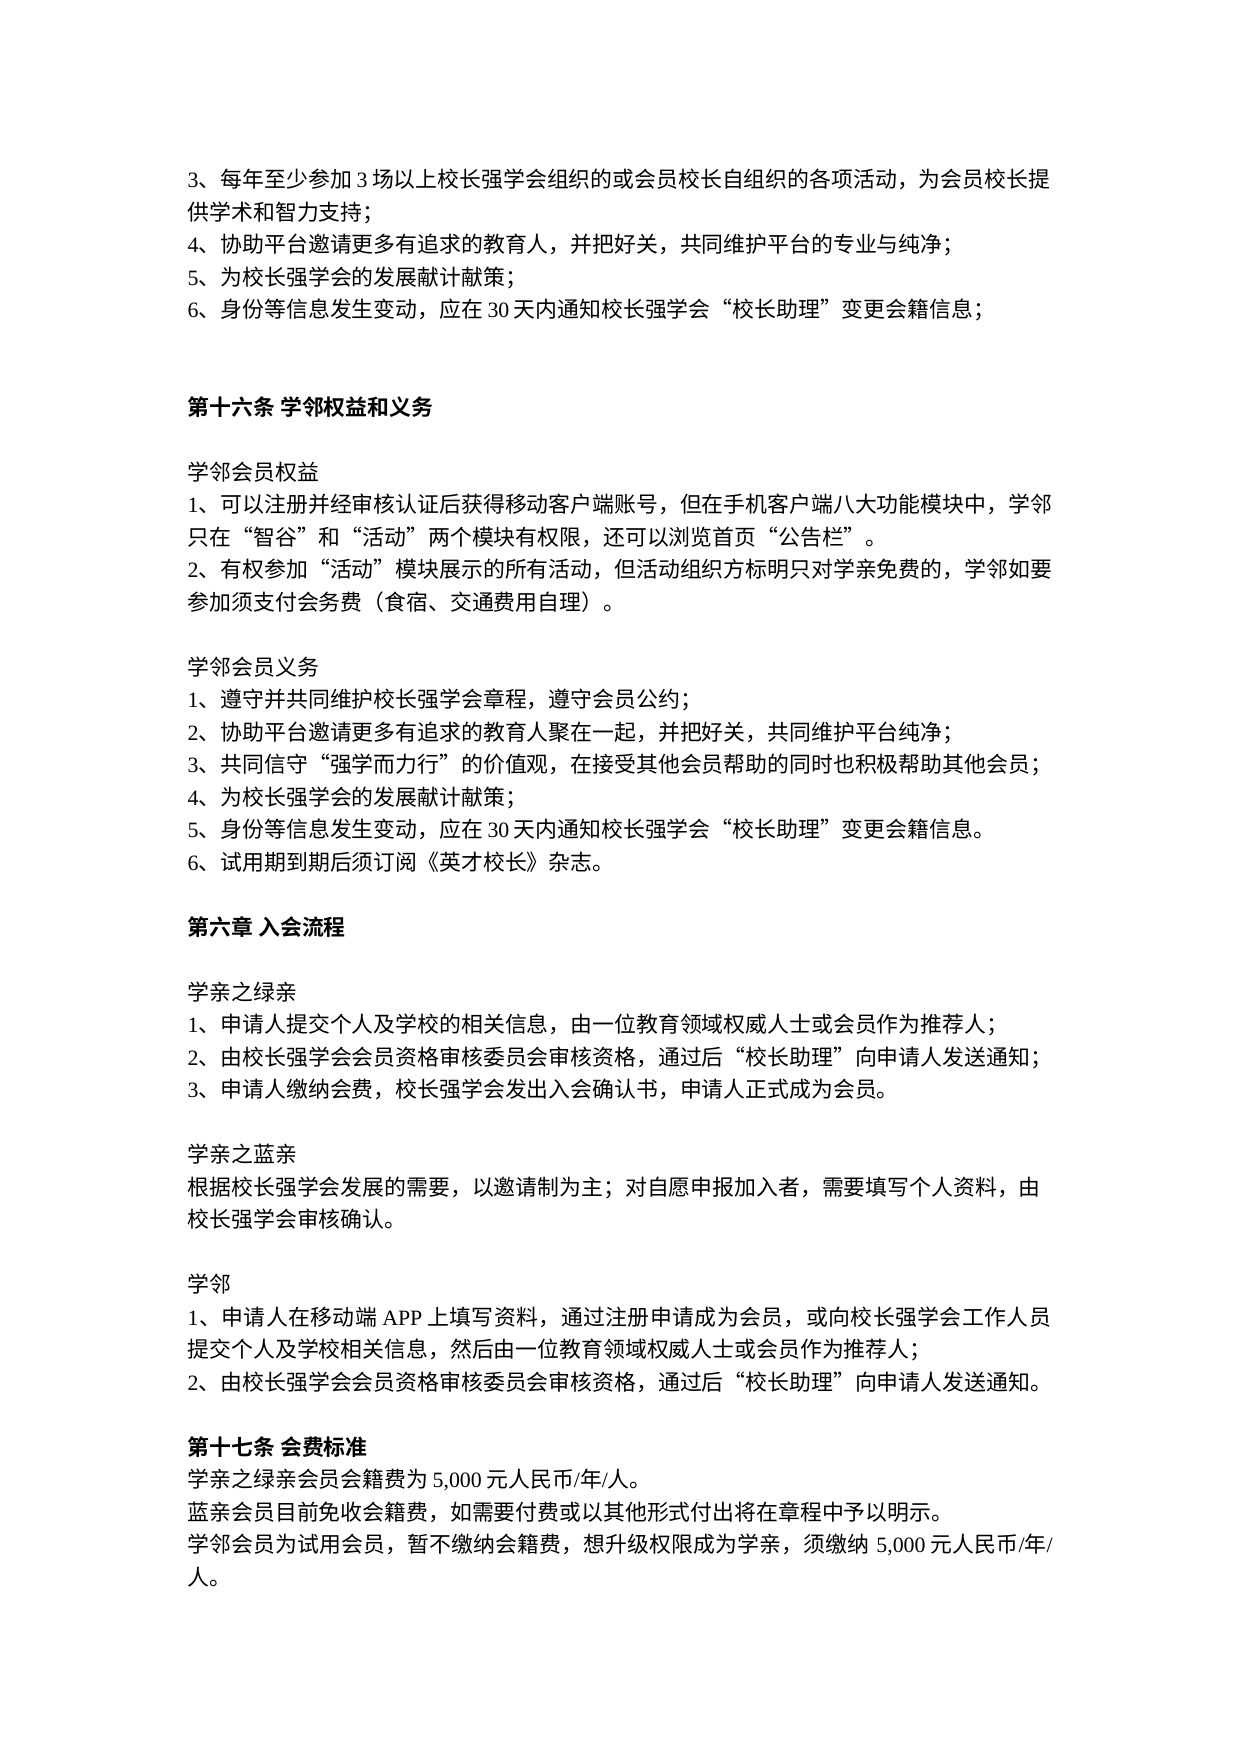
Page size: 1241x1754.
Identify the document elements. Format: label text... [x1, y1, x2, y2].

text 1、可以注册并经审核认证后获得移动客户端账号，但在手机客户端八大功能模块中，学邻只在“智谷”和“活动”两个模块有权限，还可以浏览首页“公告栏”。 [187, 487, 1053, 552]
text 第十七条 会费标准 [187, 1429, 1053, 1462]
text 2、由校长强学会会员资格审核委员会审核资格，通过后“校长助理”向申请人发送通知； [187, 1039, 1053, 1072]
text 3、共同信守“强学而力行”的价值观，在接受其他会员帮助的同时也积极帮助其他会员； [187, 747, 1053, 779]
text 根据校长强学会发展的需要，以邀请制为主；对自愿申报加入者，需要填写个人资料，由校长强学会审核确认。 [187, 1169, 1053, 1234]
text 学邻 [187, 1267, 1053, 1299]
text 6、身份等信息发生变动，应在30天内通知校长强学会“校长助理”变更会籍信息； [187, 292, 1053, 324]
text 3、每年至少参加3场以上校长强学会组织的或会员校长自组织的各项活动，为会员校长提供学术和智力支持； [187, 162, 1053, 227]
text 2、有权参加“活动”模块展示的所有活动，但活动组织方标明只对学亲免费的，学邻如要参加须支付会务费（食宿、交通费用自理）。 [187, 552, 1053, 617]
text 学邻会员为试用会员，暂不缴纳会籍费，想升级权限成为学亲，须缴纳5,000元人民币/年/人。 [187, 1527, 1053, 1592]
text 第六章 入会流程 [187, 909, 1053, 942]
text 3、申请人缴纳会费，校长强学会发出入会确认书，申请人正式成为会员。 [187, 1072, 1053, 1104]
text 第十六条 学邻权益和义务 [187, 389, 1053, 422]
text 4、为校长强学会的发展献计献策； [187, 779, 1053, 812]
text 学亲之绿亲会员会籍费为5,000元人民币/年/人。 [187, 1462, 1053, 1494]
text 1、遵守并共同维护校长强学会章程，遵守会员公约； [187, 682, 1053, 714]
text 蓝亲会员目前免收会籍费，如需要付费或以其他形式付出将在章程中予以明示。 [187, 1494, 1053, 1527]
text 学邻会员权益 [187, 454, 1053, 487]
text 1、申请人提交个人及学校的相关信息，由一位教育领域权威人士或会员作为推荐人； [187, 1007, 1053, 1039]
text 4、协助平台邀请更多有追求的教育人，并把好关，共同维护平台的专业与纯净； [187, 227, 1053, 259]
text 5、为校长强学会的发展献计献策； [187, 259, 1053, 292]
text 6、试用期到期后须订阅《英才校长》杂志。 [187, 844, 1053, 877]
text 学亲之蓝亲 [187, 1137, 1053, 1169]
text 1、申请人在移动端APP上填写资料，通过注册申请成为会员，或向校长强学会工作人员提交个人及学校相关信息，然后由一位教育领域权威人士或会员作为推荐人； [187, 1299, 1053, 1364]
text 2、协助平台邀请更多有追求的教育人聚在一起，并把好关，共同维护平台纯净； [187, 714, 1053, 747]
text 学邻会员义务 [187, 649, 1053, 682]
text 学亲之绿亲 [187, 974, 1053, 1007]
text 2、由校长强学会会员资格审核委员会审核资格，通过后“校长助理”向申请人发送通知。 [187, 1364, 1053, 1397]
text 5、身份等信息发生变动，应在30天内通知校长强学会“校长助理”变更会籍信息。 [187, 812, 1053, 844]
